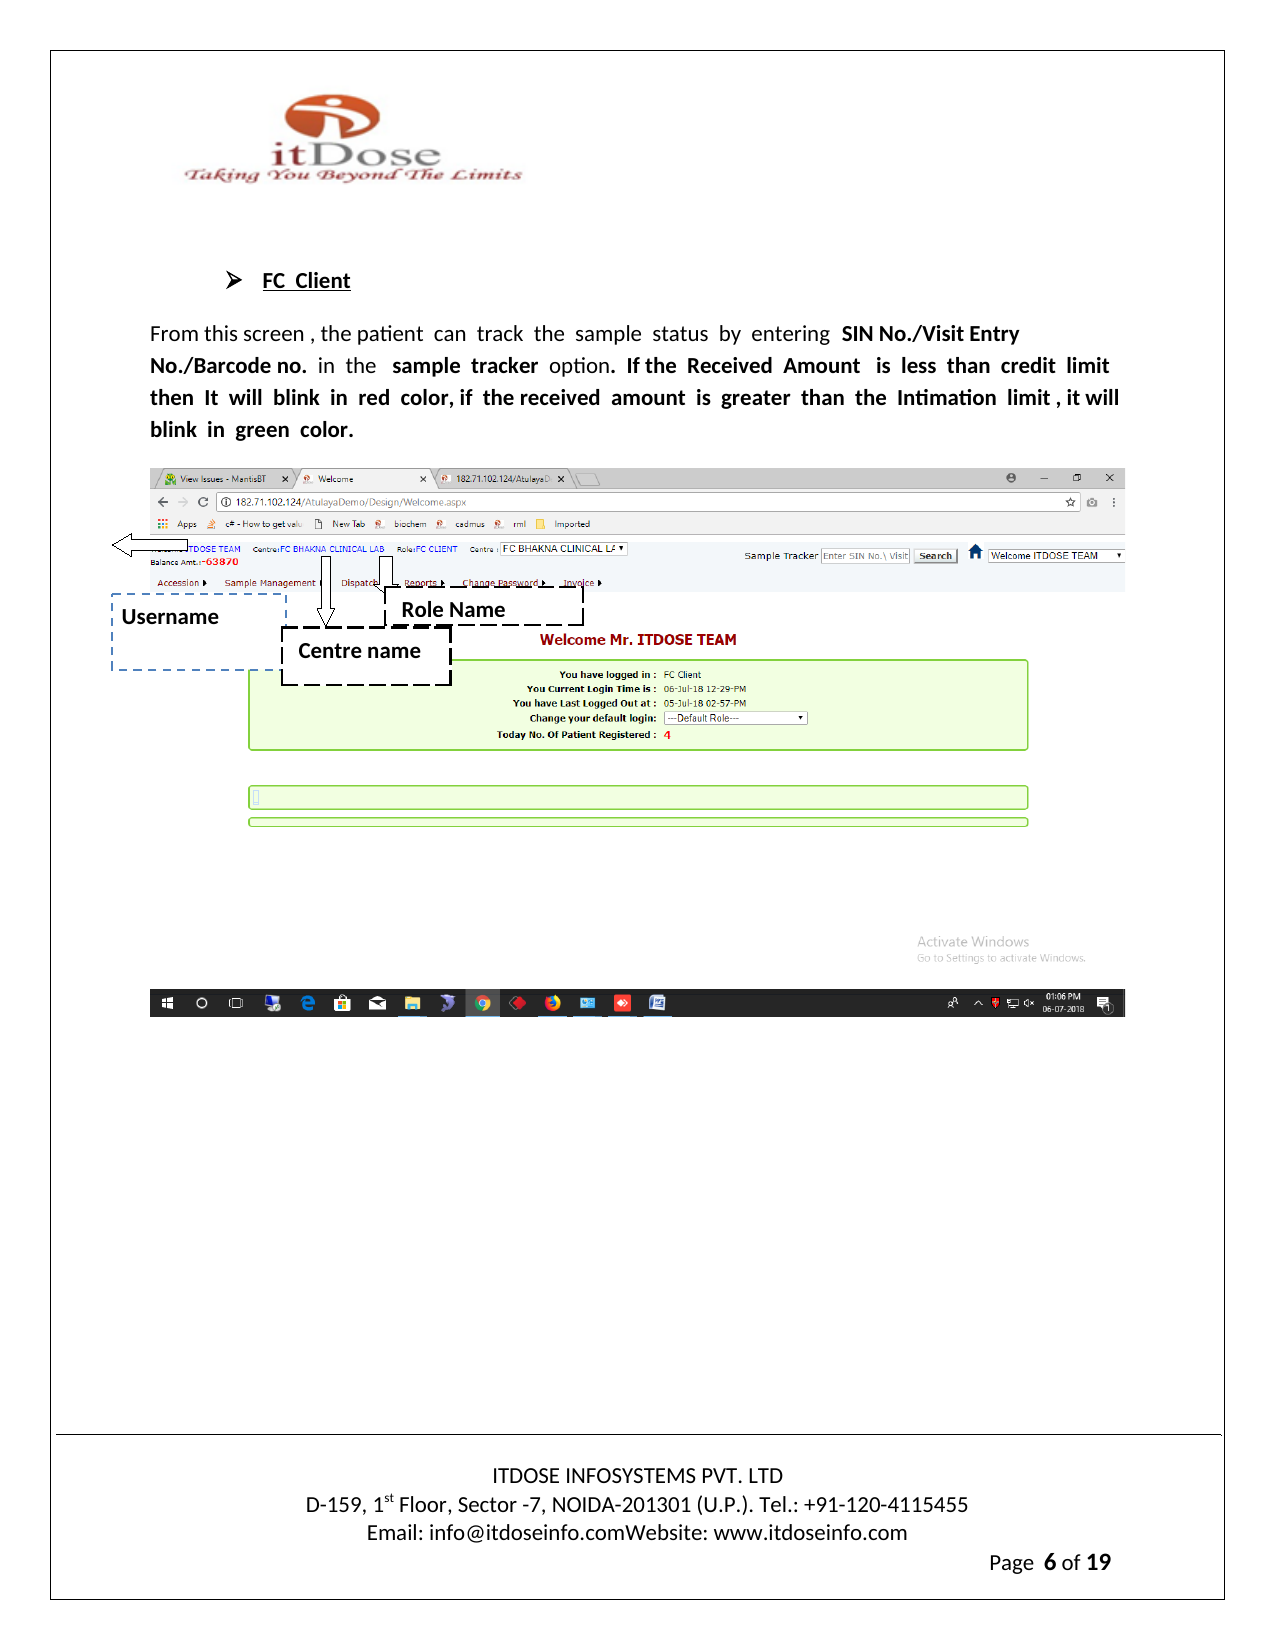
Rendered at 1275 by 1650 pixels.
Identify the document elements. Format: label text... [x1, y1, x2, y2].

picture [150, 73, 579, 213]
text From this screen , the patient can track the sample status by entering SIN No./Visit Entry No./Barcode no. in the sample tracker option. If the Received Amount is less than credit limit then It will blink in red color, if the received amount is greater than the Intimation limit , it will blink in green color. [150, 319, 1125, 443]
picture [150, 468, 1125, 1017]
list FC Client [225, 266, 1125, 294]
